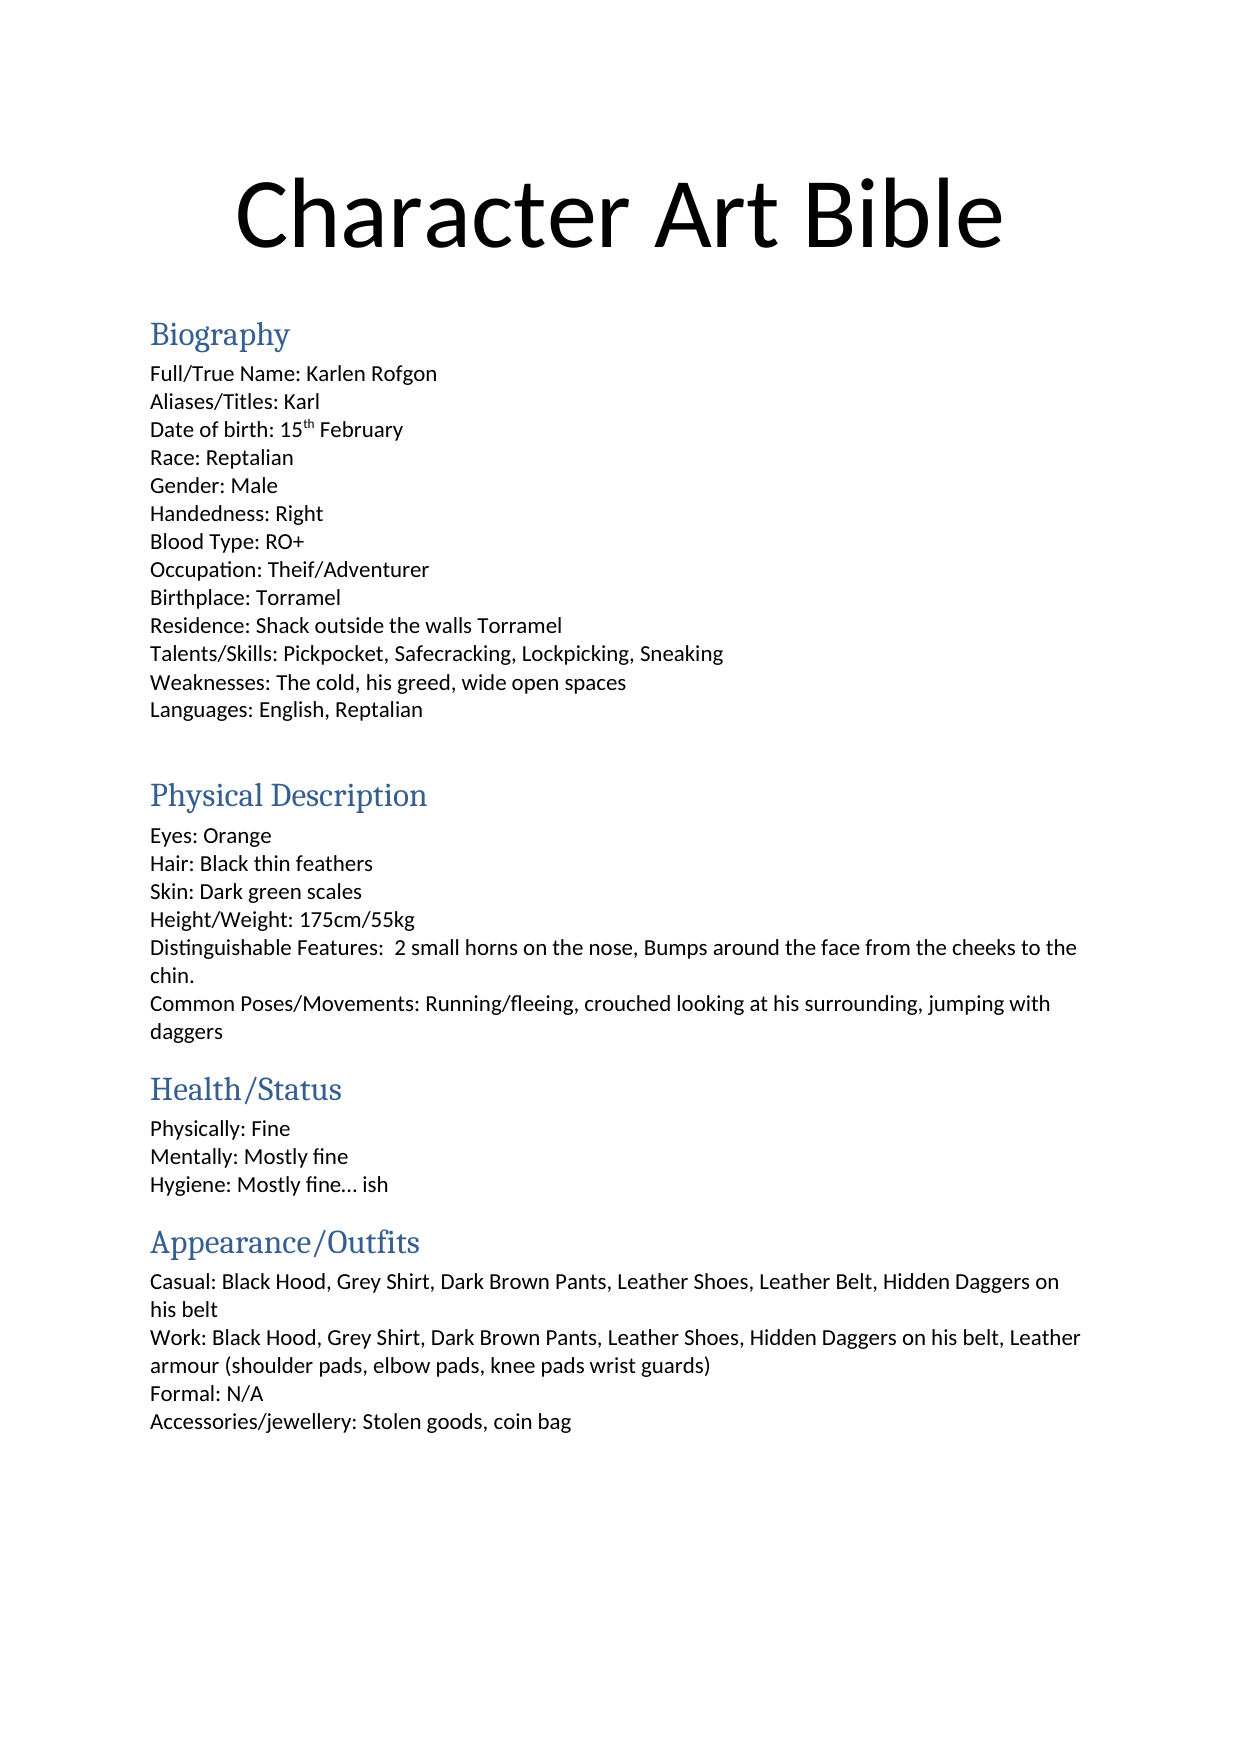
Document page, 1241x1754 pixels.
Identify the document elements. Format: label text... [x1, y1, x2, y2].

text Hygiene: Mostly fine… ish [150, 1170, 1090, 1198]
text Race: Reptalian [150, 443, 1090, 471]
text Character Art Bible [150, 150, 1090, 272]
subtitle Biography [150, 315, 1090, 354]
text Casual: Black Hood, Grey Shirt, Dark Brown Pants, Leather Shoes, Leather Belt, Hidden Daggers on his belt [150, 1267, 1090, 1323]
text Work: Black Hood, Grey Shirt, Dark Brown Pants, Leather Shoes, Hidden Daggers on his belt, Leather armour (shoulder pads, elbow pads, knee pads wrist guards) [150, 1323, 1090, 1379]
text Common Poses/Movements: Running/fleeing, crouched looking at his surrounding, jumping with daggers [150, 989, 1090, 1045]
text Hair: Black thin feathers [150, 849, 1090, 877]
text Physically: Fine [150, 1114, 1090, 1142]
text Talents/Skills: Pickpocket, Safecracking, Lockpicking, Sneaking [150, 639, 1090, 668]
subtitle Health/Status [150, 1070, 1090, 1108]
text Blood Type: RO+ [150, 527, 1090, 556]
text Gender: Male [150, 471, 1090, 499]
subtitle Appearance/Outfits [150, 1223, 1090, 1261]
text Residence: Shack outside the walls Torramel [150, 612, 1090, 639]
text Accessories/jewellery: Stolen goods, coin bag [150, 1407, 1090, 1435]
text Height/Weight: 175cm/55kg [150, 905, 1090, 933]
text Full/True Name: Karlen Rofgon [150, 359, 1090, 387]
text Occupation: Theif/Adventurer [150, 556, 1090, 583]
text Handedness: Right [150, 499, 1090, 527]
text Languages: English, Reptalian [150, 696, 1090, 724]
text Skin: Dark green scales [150, 877, 1090, 905]
text Date of birth: 15th February [150, 415, 1090, 443]
text Weaknesses: The cold, his greed, wide open spaces [150, 668, 1090, 696]
text Aliases/Titles: Karl [150, 387, 1090, 415]
text Birthplace: Torramel [150, 583, 1090, 612]
text Mentally: Mostly fine [150, 1142, 1090, 1170]
subtitle Physical Description [150, 777, 1090, 815]
text Eyes: Orange [150, 821, 1090, 849]
text Distinguishable Features: 2 small horns on the nose, Bumps around the face from the cheeks to the chin. [150, 933, 1090, 989]
text Formal: N/A [150, 1379, 1090, 1407]
